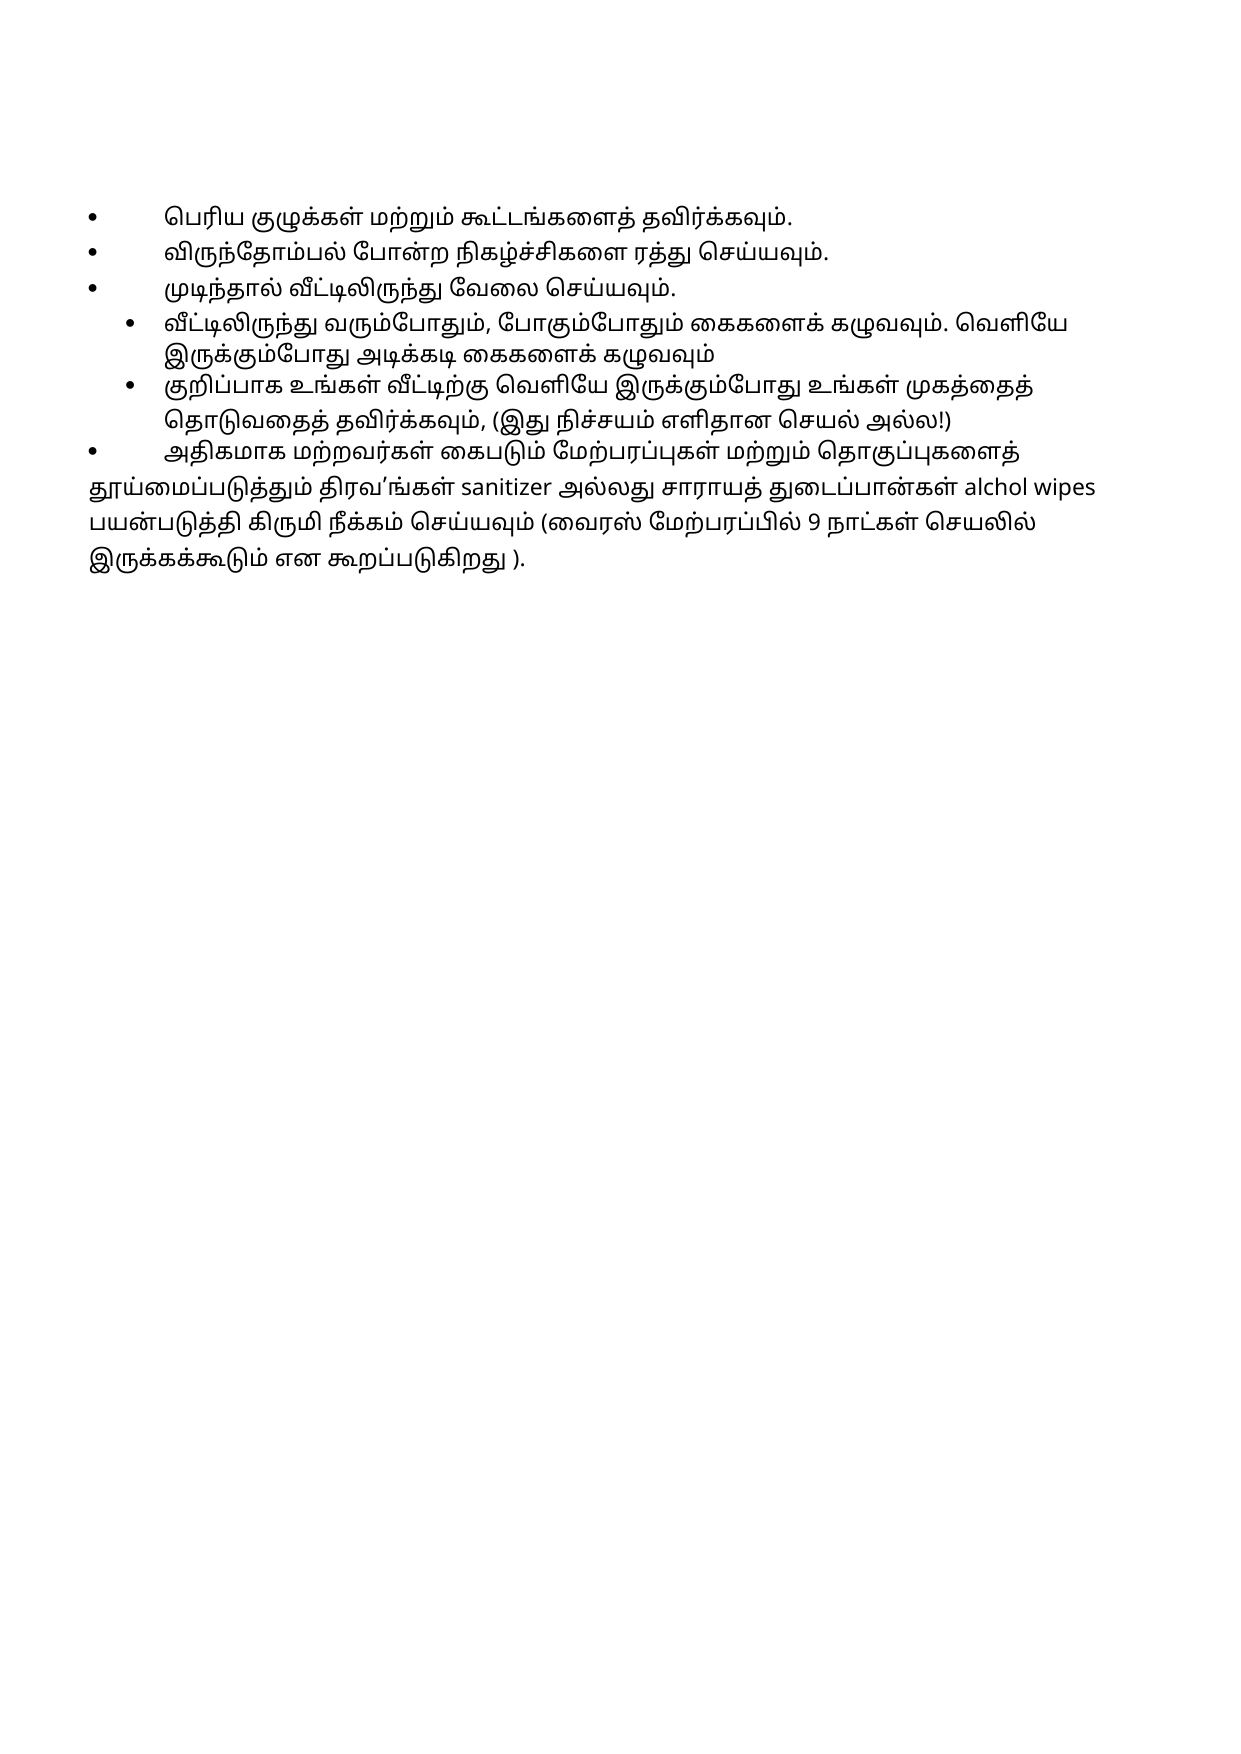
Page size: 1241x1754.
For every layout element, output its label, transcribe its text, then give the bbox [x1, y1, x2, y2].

list விருந்தோம்பல் போன்ற நிகழ்ச்சிகளை ரத்து செய்யவும். [89, 236, 1152, 269]
list முடிந்தால் வீட்டிலிருந்து வேலை செய்யவும். [89, 272, 1152, 305]
list குறிப்பாக உங்கள் வீட்டிற்கு வெளியே இருக்கும்போது உங்கள் முகத்தைத் தொடுவதைத் தவிர்க்கவும், (இது நிச்சயம் எளிதான செயல் அல்ல!) [126, 373, 1152, 437]
list அதிகமாக மற்றவர்கள் கைபடும் மேற்பரப்புகள் மற்றும் தொகுப்புகளைத் தூய்மைப்படுத்தும் திரவ’ங்கள் sanitizer அல்லது சாராயத் துடைப்பான்கள் alchol wipes பயன்படுத்தி கிருமி நீக்கம் செய்யவும் (வைரஸ் மேற்பரப்பில் 9 நாட்கள் செயலில் இருக்கக்கூடும் என கூறப்படுகிறது ). [89, 440, 1152, 575]
list பெரிய குழுக்கள் மற்றும் கூட்டங்களைத் தவிர்க்கவும். [89, 200, 1152, 233]
list வீட்டிலிருந்து வரும்போதும், போகும்போதும் கைகளைக் கழுவவும். வெளியே இருக்கும்போது அடிக்கடி கைகளைக் கழுவவும் [126, 307, 1152, 371]
